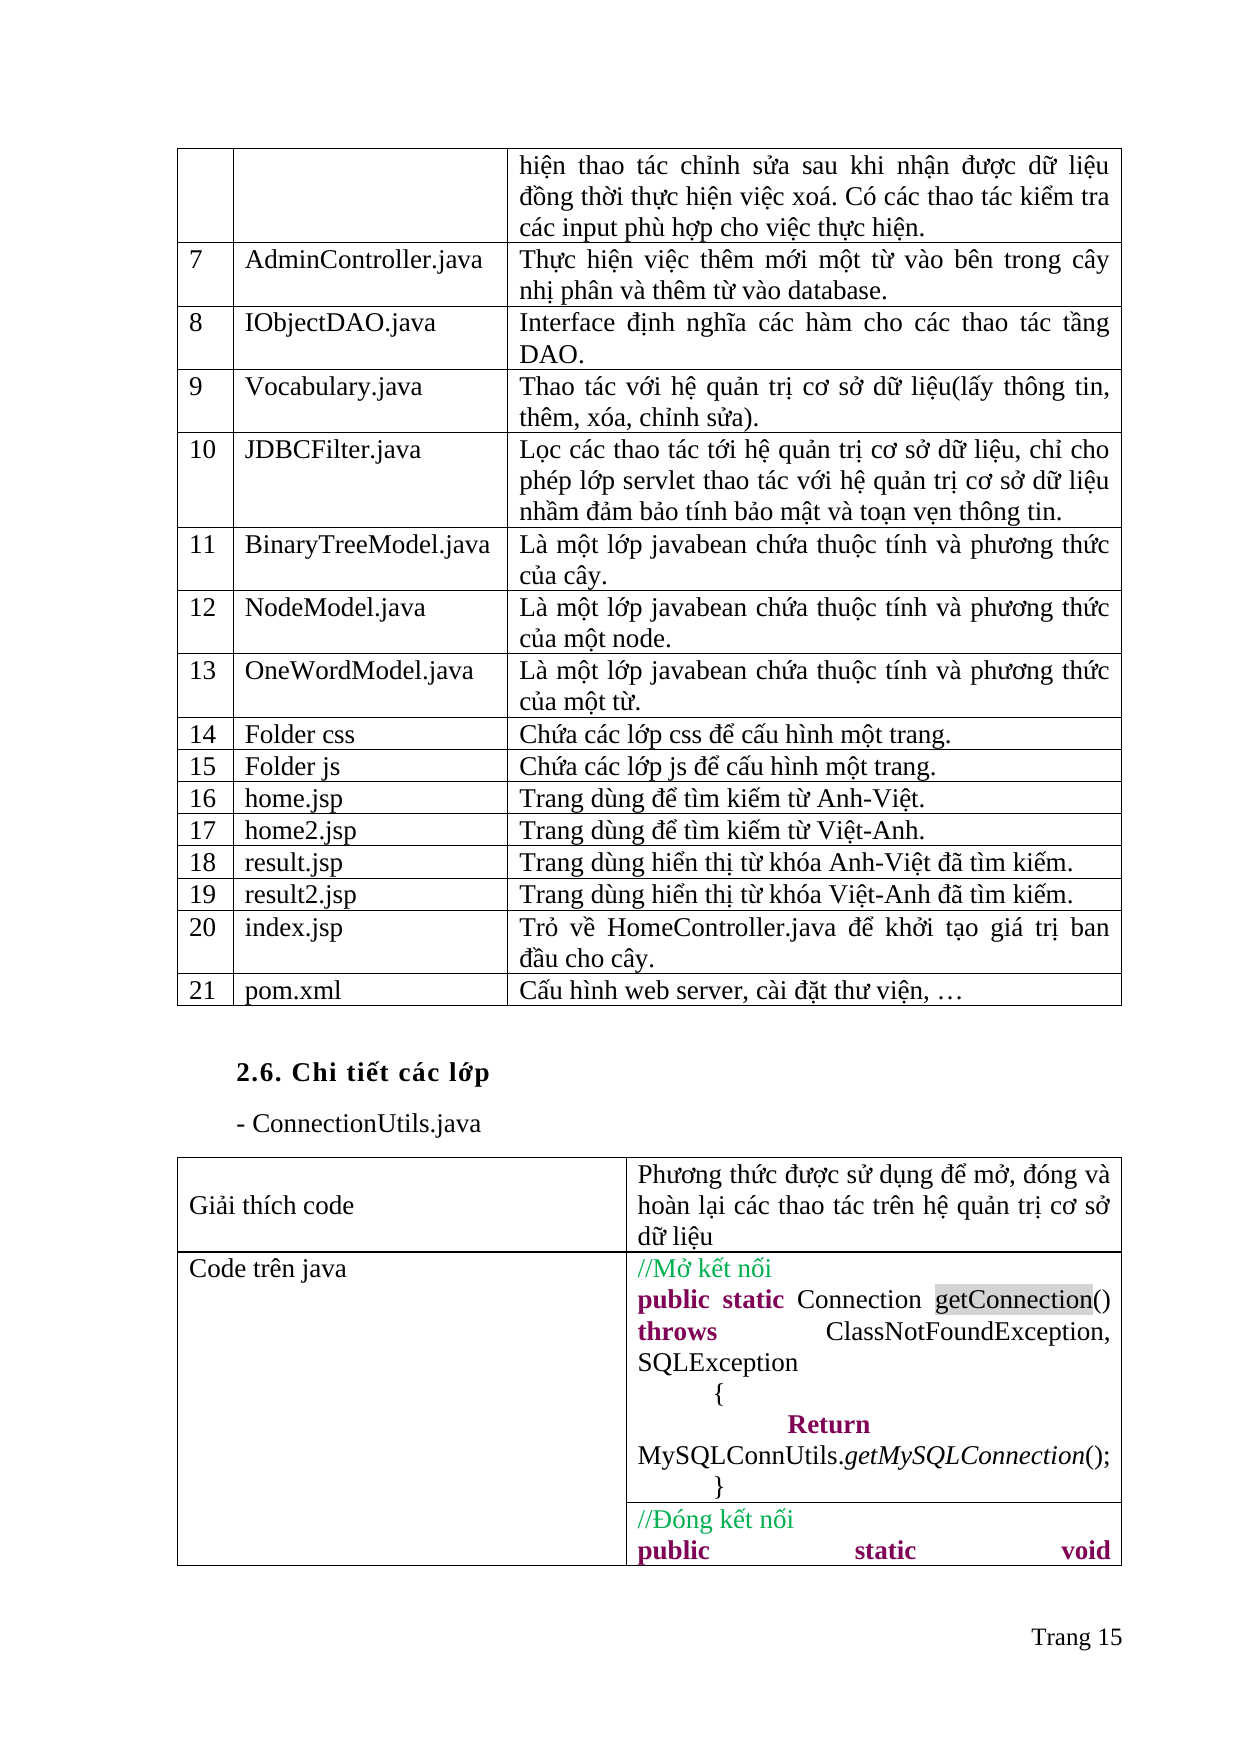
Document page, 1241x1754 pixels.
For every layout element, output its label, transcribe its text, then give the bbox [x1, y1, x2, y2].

table_cell OneWordModel.java [234, 654, 507, 717]
table_cell Trang dùng để tìm kiếm từ Việt-Anh. [508, 814, 1121, 845]
table_cell Folder css [234, 718, 507, 749]
table_cell 8 [178, 307, 233, 369]
table_cell JDBCFilter.java [234, 433, 507, 527]
table_cell 18 [178, 846, 233, 878]
table_cell Trang dùng hiển thị từ khóa Anh-Việt đã tìm kiếm. [508, 846, 1121, 878]
table_cell Trang dùng hiển thị từ khóa Việt-Anh đã tìm kiếm. [508, 879, 1121, 910]
table_cell Trỏ về HomeController.java để khởi tạo giá trị ban đầu cho cây. [508, 911, 1121, 973]
table_cell Thao tác với hệ quản trị cơ sở dữ liệu(lấy thông tin, thêm, xóa, chỉnh sửa). [508, 370, 1121, 432]
table_cell 15 [178, 750, 233, 781]
table_cell 14 [178, 718, 233, 749]
table_cell 7 [178, 243, 233, 306]
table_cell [234, 149, 507, 242]
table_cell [508, 149, 1121, 242]
table_cell result2.jsp [234, 879, 507, 910]
table_cell Vocabulary.java [234, 370, 507, 432]
table_cell Là một lớp javabean chứa thuộc tính và phương thức của một từ. [508, 654, 1121, 717]
table_cell BinaryTreeModel.java [234, 528, 507, 590]
table_cell Lọc các thao tác tới hệ quản trị cơ sở dữ liệu, chỉ cho phép lớp servlet thao tác với hệ quản trị cơ sở dữ liệu nhầm đảm bảo tính bảo mật và toạn vẹn thông tin. [508, 433, 1121, 527]
table_cell Là một lớp javabean chứa thuộc tính và phương thức của cây. [508, 528, 1121, 590]
table_cell 13 [178, 654, 233, 717]
table_cell Folder js [234, 750, 507, 781]
table_cell Interface định nghĩa các hàm cho các thao tác tầng DAO. [508, 307, 1121, 369]
table_cell 9 [178, 370, 233, 432]
table_cell //Mở kết nối public static Connection getConnection() throws ClassNotFoundException, SQLException { Return MySQLConnUtils.getMySQLConnection(); } [627, 1253, 1121, 1502]
table_cell index.jsp [234, 911, 507, 973]
table_cell Chứa các lớp js để cấu hình một trang. [508, 750, 1121, 781]
table_header Giải thích code [178, 1158, 626, 1251]
table_cell 12 [178, 591, 233, 653]
table_cell 19 [178, 879, 233, 910]
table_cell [627, 1503, 1121, 1565]
text - ConnectionUtils.java [177, 1107, 1122, 1138]
table_cell Thực hiện việc thêm mới một từ vào bên trong cây nhị phân và thêm từ vào database. [508, 243, 1121, 306]
table_cell result.jsp [234, 846, 507, 878]
table_cell Trang dùng để tìm kiếm từ Anh-Việt. [508, 782, 1121, 813]
table_cell Chứa các lớp css để cấu hình một trang. [508, 718, 1121, 749]
table_cell home2.jsp [234, 814, 507, 845]
table_cell Code trên java [178, 1253, 626, 1565]
table_cell home.jsp [234, 782, 507, 813]
table_cell Là một lớp javabean chứa thuộc tính và phương thức của một node. [508, 591, 1121, 653]
table_cell 20 [178, 911, 233, 973]
table_cell 17 [178, 814, 233, 845]
table_cell AdminController.java [234, 243, 507, 306]
table_cell 11 [178, 528, 233, 590]
table_cell 21 [178, 974, 233, 1005]
table_cell NodeModel.java [234, 591, 507, 653]
table_header Phương thức được sử dụng để mở, đóng và hoàn lại các thao tác trên hệ quản trị cơ sở dữ liệu [627, 1158, 1121, 1251]
subtitle 2.6. Chi tiết các lớp [236, 1057, 1122, 1088]
table_cell Cấu hình web server, cài đặt thư viện, … [508, 974, 1121, 1005]
table_cell 16 [178, 782, 233, 813]
table_cell pom.xml [234, 974, 507, 1005]
table_cell IObjectDAO.java [234, 307, 507, 369]
table_cell 10 [178, 433, 233, 527]
table_cell 6 [178, 149, 233, 242]
